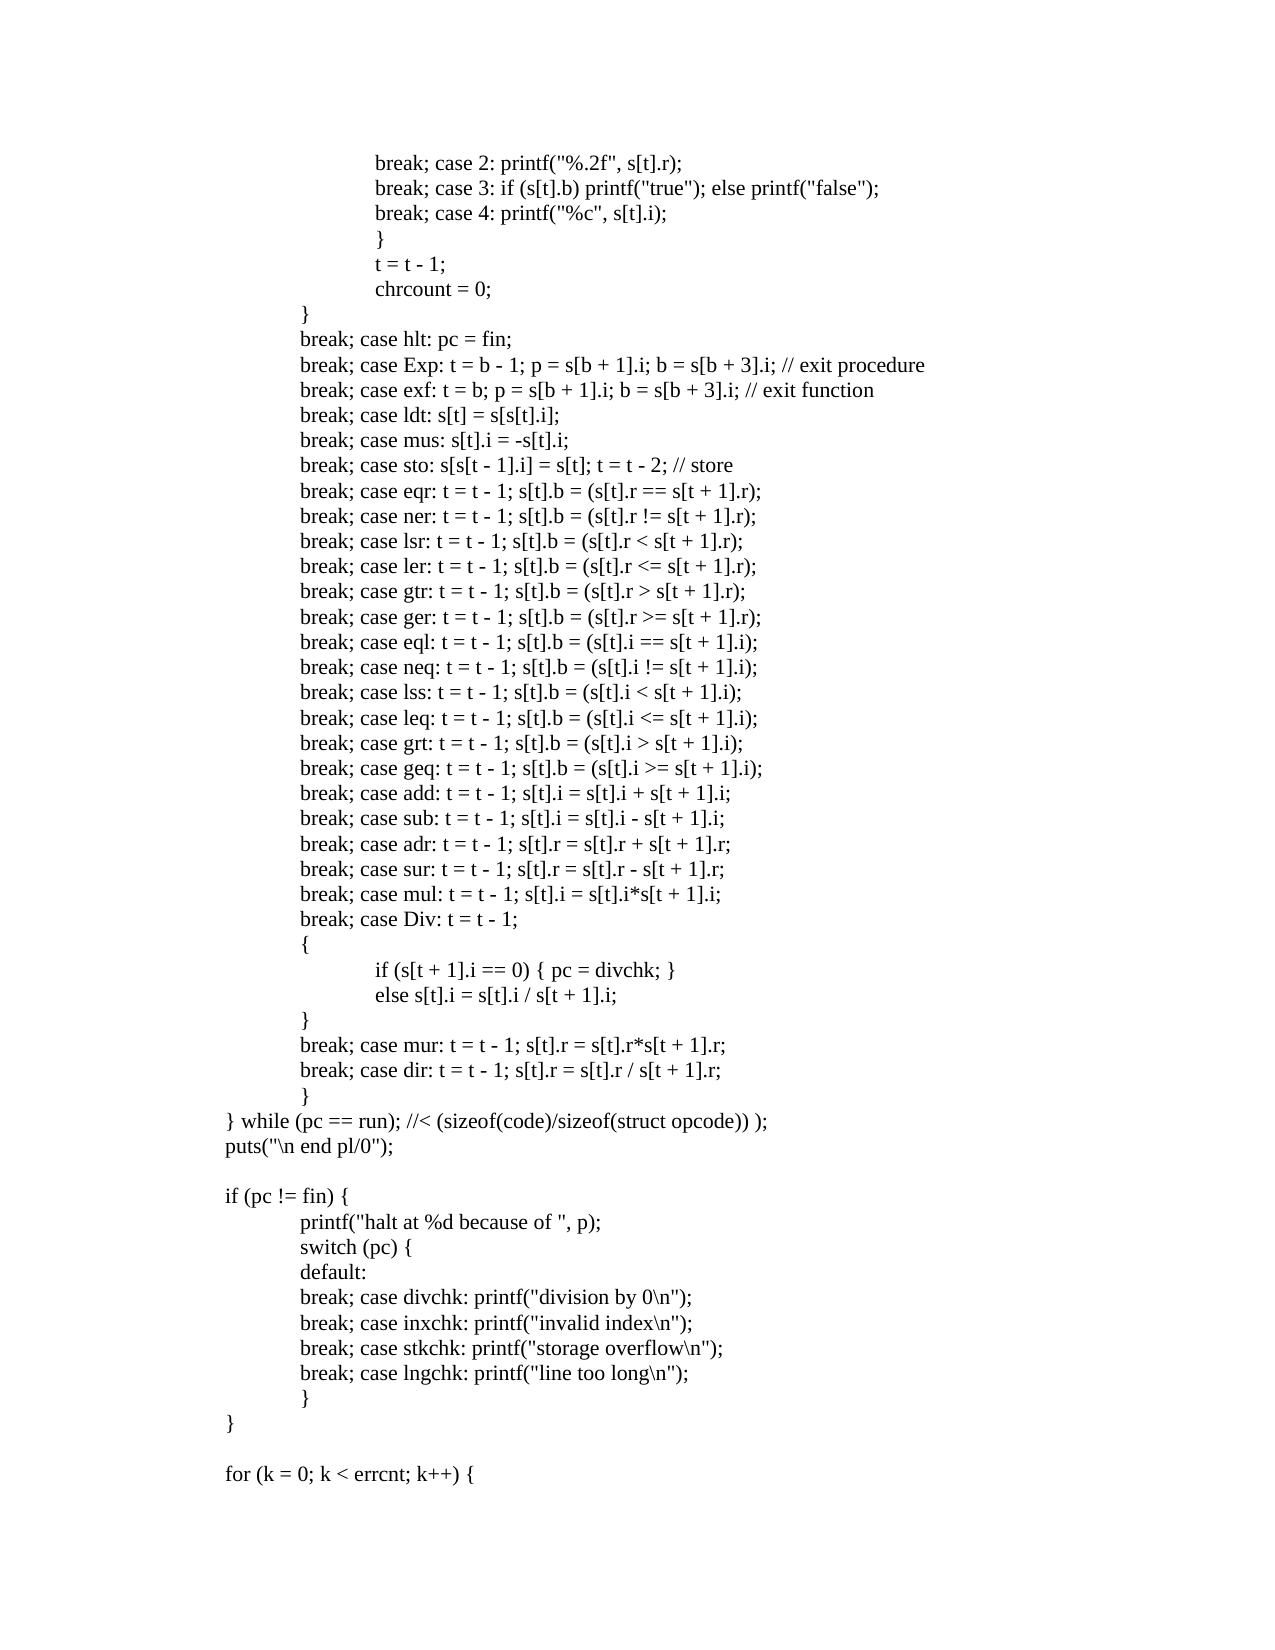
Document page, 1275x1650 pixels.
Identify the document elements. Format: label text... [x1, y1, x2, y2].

text break; case ler: t = t - 1; s[t].b = (s[t].r <= s[t + 1].r); [194, 553, 1125, 578]
text break; case leq: t = t - 1; s[t].b = (s[t].i <= s[t + 1].i); [194, 704, 1125, 730]
text break; case sto: s[s[t - 1].i] = s[t]; t = t - 2; // store [194, 452, 1125, 478]
text break; case neq: t = t - 1; s[t].b = (s[t].i != s[t + 1].i); [194, 654, 1125, 679]
text break; case mul: t = t - 1; s[t].i = s[t].i*s[t + 1].i; [194, 881, 1125, 906]
text for (k = 0; k < errcnt; k++) { [194, 1461, 1125, 1486]
text break; case mus: s[t].i = -s[t].i; [194, 427, 1125, 452]
text break; case ner: t = t - 1; s[t].b = (s[t].r != s[t + 1].r); [194, 503, 1125, 528]
text break; case gtr: t = t - 1; s[t].b = (s[t].r > s[t + 1].r); [194, 578, 1125, 604]
text break; case 4: printf("%c", s[t].i); [194, 200, 1125, 226]
text break; case stkchk: printf("storage overflow\n"); [194, 1335, 1125, 1360]
text } [194, 301, 1125, 326]
text break; case lss: t = t - 1; s[t].b = (s[t].i < s[t + 1].i); [194, 679, 1125, 704]
text break; case ger: t = t - 1; s[t].b = (s[t].r >= s[t + 1].r); [194, 604, 1125, 629]
text } [194, 1385, 1125, 1410]
text break; case 2: printf("%.2f", s[t].r); [194, 150, 1125, 175]
text break; case sub: t = t - 1; s[t].i = s[t].i - s[t + 1].i; [194, 805, 1125, 831]
text default: [194, 1259, 1125, 1284]
text break; case eqr: t = t - 1; s[t].b = (s[t].r == s[t + 1].r); [194, 478, 1125, 503]
text break; case 3: if (s[t].b) printf("true"); else printf("false"); [194, 175, 1125, 200]
text break; case geq: t = t - 1; s[t].b = (s[t].i >= s[t + 1].i); [194, 755, 1125, 780]
text else s[t].i = s[t].i / s[t + 1].i; [194, 982, 1125, 1007]
text break; case add: t = t - 1; s[t].i = s[t].i + s[t + 1].i; [194, 780, 1125, 805]
text break; case adr: t = t - 1; s[t].r = s[t].r + s[t + 1].r; [194, 831, 1125, 856]
text break; case dir: t = t - 1; s[t].r = s[t].r / s[t + 1].r; [194, 1057, 1125, 1083]
text break; case mur: t = t - 1; s[t].r = s[t].r*s[t + 1].r; [194, 1032, 1125, 1057]
text } while (pc == run); //< (sizeof(code)/sizeof(struct opcode)) ); [194, 1108, 1125, 1133]
text } [194, 1410, 1125, 1436]
text printf("halt at %d because of ", p); [194, 1209, 1125, 1234]
text break; case lngchk: printf("line too long\n"); [194, 1360, 1125, 1385]
text } [194, 1083, 1125, 1108]
text break; case inxchk: printf("invalid index\n"); [194, 1309, 1125, 1335]
text switch (pc) { [194, 1234, 1125, 1259]
text break; case Exp: t = b - 1; p = s[b + 1].i; b = s[b + 3].i; // exit procedure [194, 352, 1125, 377]
text if (s[t + 1].i == 0) { pc = divchk; } [194, 957, 1125, 982]
text break; case ldt: s[t] = s[s[t].i]; [194, 402, 1125, 427]
text chrcount = 0; [194, 276, 1125, 301]
text break; case eql: t = t - 1; s[t].b = (s[t].i == s[t + 1].i); [194, 629, 1125, 654]
text break; case hlt: pc = fin; [194, 326, 1125, 352]
text break; case Div: t = t - 1; [194, 906, 1125, 931]
text break; case lsr: t = t - 1; s[t].b = (s[t].r < s[t + 1].r); [194, 528, 1125, 553]
text break; case sur: t = t - 1; s[t].r = s[t].r - s[t + 1].r; [194, 856, 1125, 881]
text puts("\n end pl/0"); [194, 1133, 1125, 1158]
text } [194, 1007, 1125, 1032]
text break; case exf: t = b; p = s[b + 1].i; b = s[b + 3].i; // exit function [194, 377, 1125, 402]
text } [194, 226, 1125, 251]
text break; case divchk: printf("division by 0\n"); [194, 1284, 1125, 1309]
text t = t - 1; [194, 251, 1125, 276]
text if (pc != fin) { [194, 1183, 1125, 1209]
text break; case grt: t = t - 1; s[t].b = (s[t].i > s[t + 1].i); [194, 730, 1125, 755]
text { [194, 931, 1125, 957]
